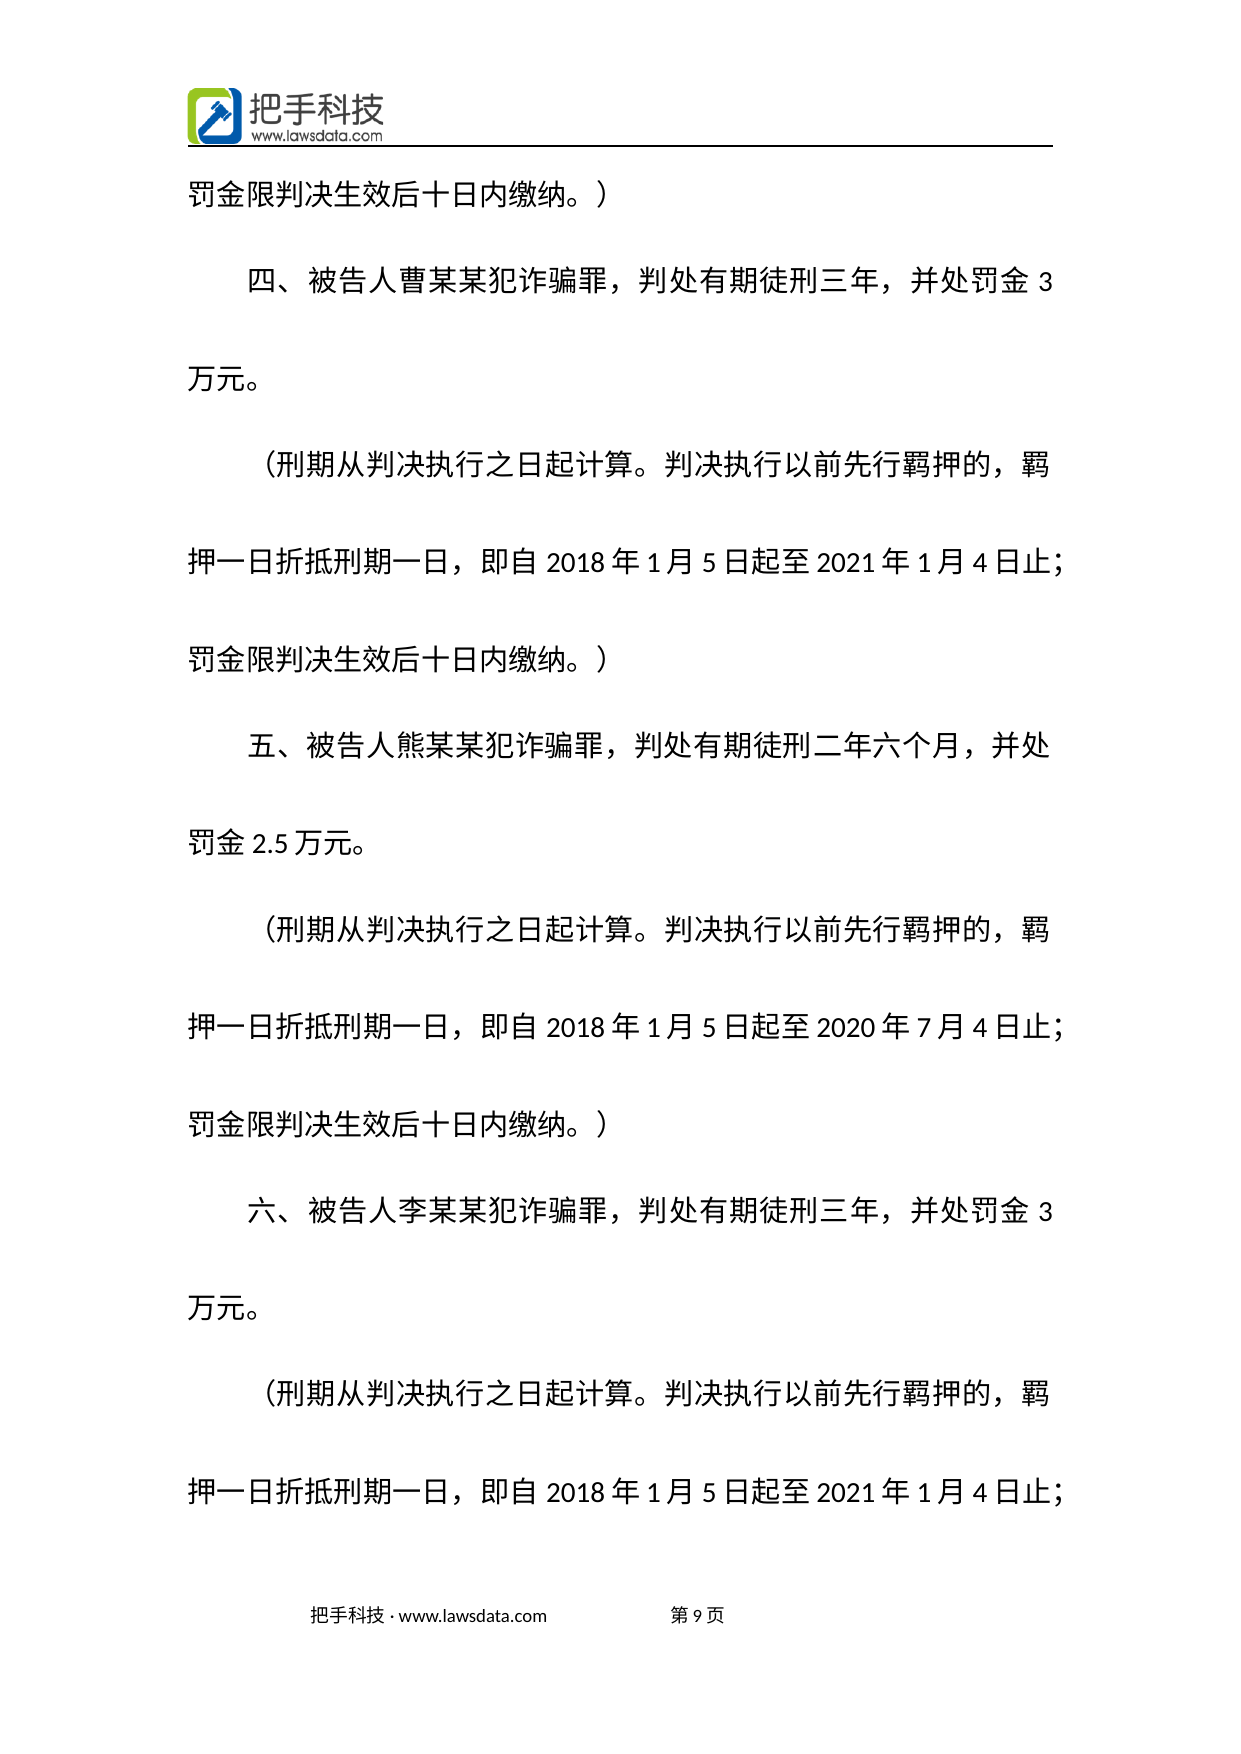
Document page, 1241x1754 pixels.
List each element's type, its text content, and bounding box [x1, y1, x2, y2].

text 五、被告人熊某某犯诈骗罪，判处有期徒刑二年六个月，并处罚金2.5万元。 [187, 711, 1053, 874]
picture [187, 88, 384, 144]
text （刑期从判决执行之日起计算。判决执行以前先行羁押的，羁押一日折抵刑期一日，即自2018年1月5日起至2021年1月4日止；罚金限判决生效后十日内缴纳。） [187, 430, 1053, 690]
text （刑期从判决执行之日起计算。判决执行以前先行羁押的，羁押一日折抵刑期一日，即自2018年1月5日起至2021年1月4日止；罚金限判决生效后十日内缴纳。） [187, 1359, 1053, 1522]
text （刑期从判决执行之日起计算。判决执行以前先行羁押的，羁押一日折抵刑期一日，即自2018年1月5日起至2021年1月4日止；罚金限判决生效后十日内缴纳。） [187, 160, 1053, 225]
text 四、被告人曹某某犯诈骗罪，判处有期徒刑三年，并处罚金3万元。 [187, 246, 1053, 409]
text （刑期从判决执行之日起计算。判决执行以前先行羁押的，羁押一日折抵刑期一日，即自2018年1月5日起至2020年7月4日止；罚金限判决生效后十日内缴纳。） [187, 895, 1053, 1155]
text 六、被告人李某某犯诈骗罪，判处有期徒刑三年，并处罚金3万元。 [187, 1176, 1053, 1338]
